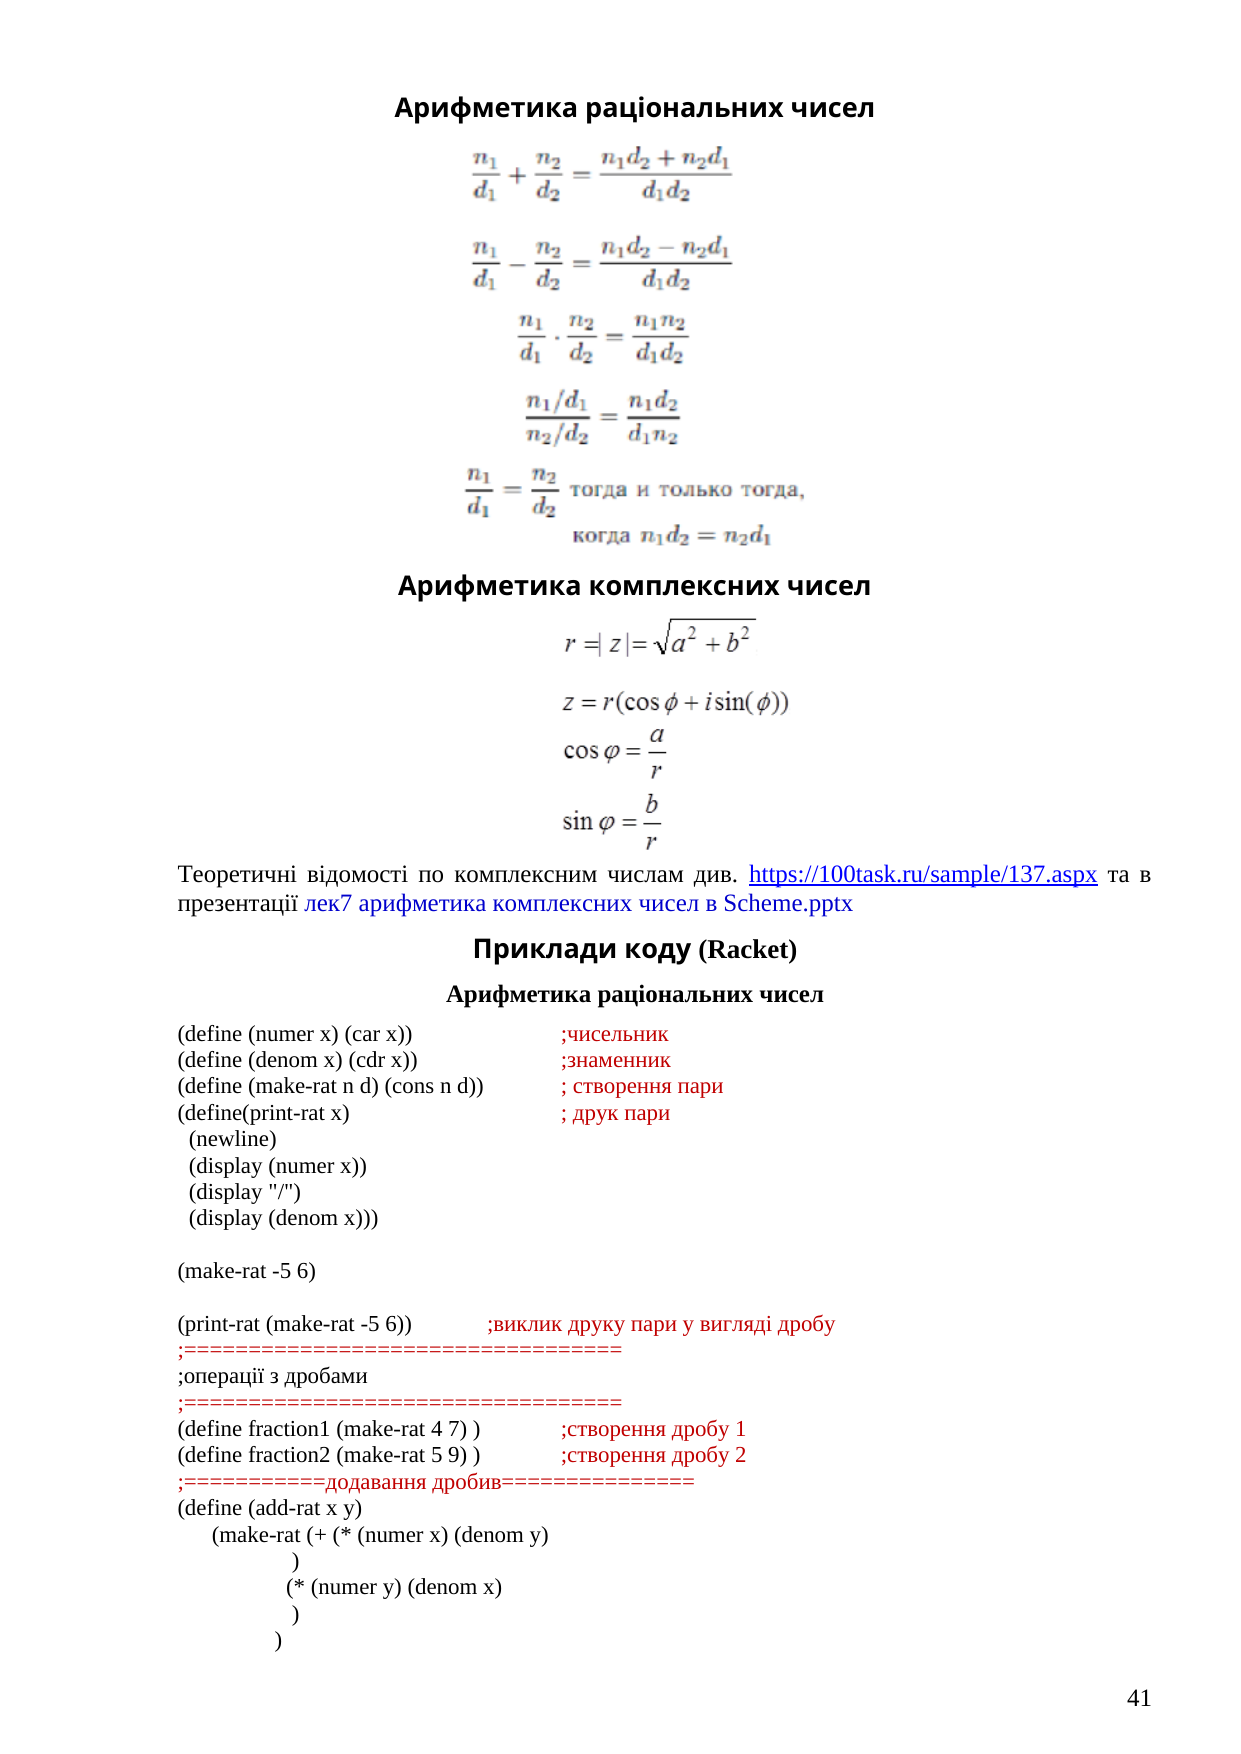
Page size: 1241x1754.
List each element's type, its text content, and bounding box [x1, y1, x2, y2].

list (define fraction1 (make-rat 4 7) ) ;створення дробу 1 [177, 1415, 1152, 1442]
list (define (add-rat x y) [177, 1494, 1152, 1521]
subtitle Приклади коду (Racket) [118, 929, 1152, 966]
list ) [177, 1626, 1152, 1652]
list (print-rat (make-rat -5 6)) ;виклик друку пари у вигляді дробу [177, 1310, 1152, 1336]
list ) [177, 1600, 1152, 1626]
list (define (denom x) (cdr x)) ;знаменник [177, 1046, 1152, 1073]
subtitle Арифметика раціональних чисел [118, 979, 1152, 1007]
list (* (numer y) (denom x) [177, 1573, 1152, 1600]
list (define fraction2 (make-rat 5 9) ) ;створення дробу 2 [177, 1442, 1152, 1468]
list ;================================== [177, 1336, 1152, 1362]
list (make-rat (+ (* (numer x) (denom y) [177, 1521, 1152, 1547]
list ;================================== [177, 1389, 1152, 1415]
list (display (numer x)) [177, 1152, 1152, 1178]
picture [452, 138, 818, 554]
list (define(print-rat x) ; друк пари [177, 1099, 1152, 1125]
list ;операції з дробами [177, 1362, 1152, 1389]
subtitle Арифметика раціональних чисел [118, 89, 1152, 126]
list ) [177, 1547, 1152, 1573]
subtitle Арифметика комплексних чисел [118, 566, 1152, 603]
list (define (numer x) (car x)) ;чисельник [177, 1020, 1152, 1046]
list (display "/") [177, 1178, 1152, 1204]
list (make-rat -5 6) [177, 1257, 1152, 1283]
list (display (denom x))) [177, 1204, 1152, 1231]
list (define (make-rat n d) (cons n d)) ; створення пари [177, 1073, 1152, 1099]
list ;===========додавання дробив=============== [177, 1468, 1152, 1494]
picture [541, 615, 803, 860]
list (newline) [177, 1125, 1152, 1152]
list Теоретичні відомості по комплексним числам див. https://100task.ru/sample/137.aspx та в презентації лек7 арифметика комплексних чисел в Scheme.pptx [177, 859, 1152, 917]
